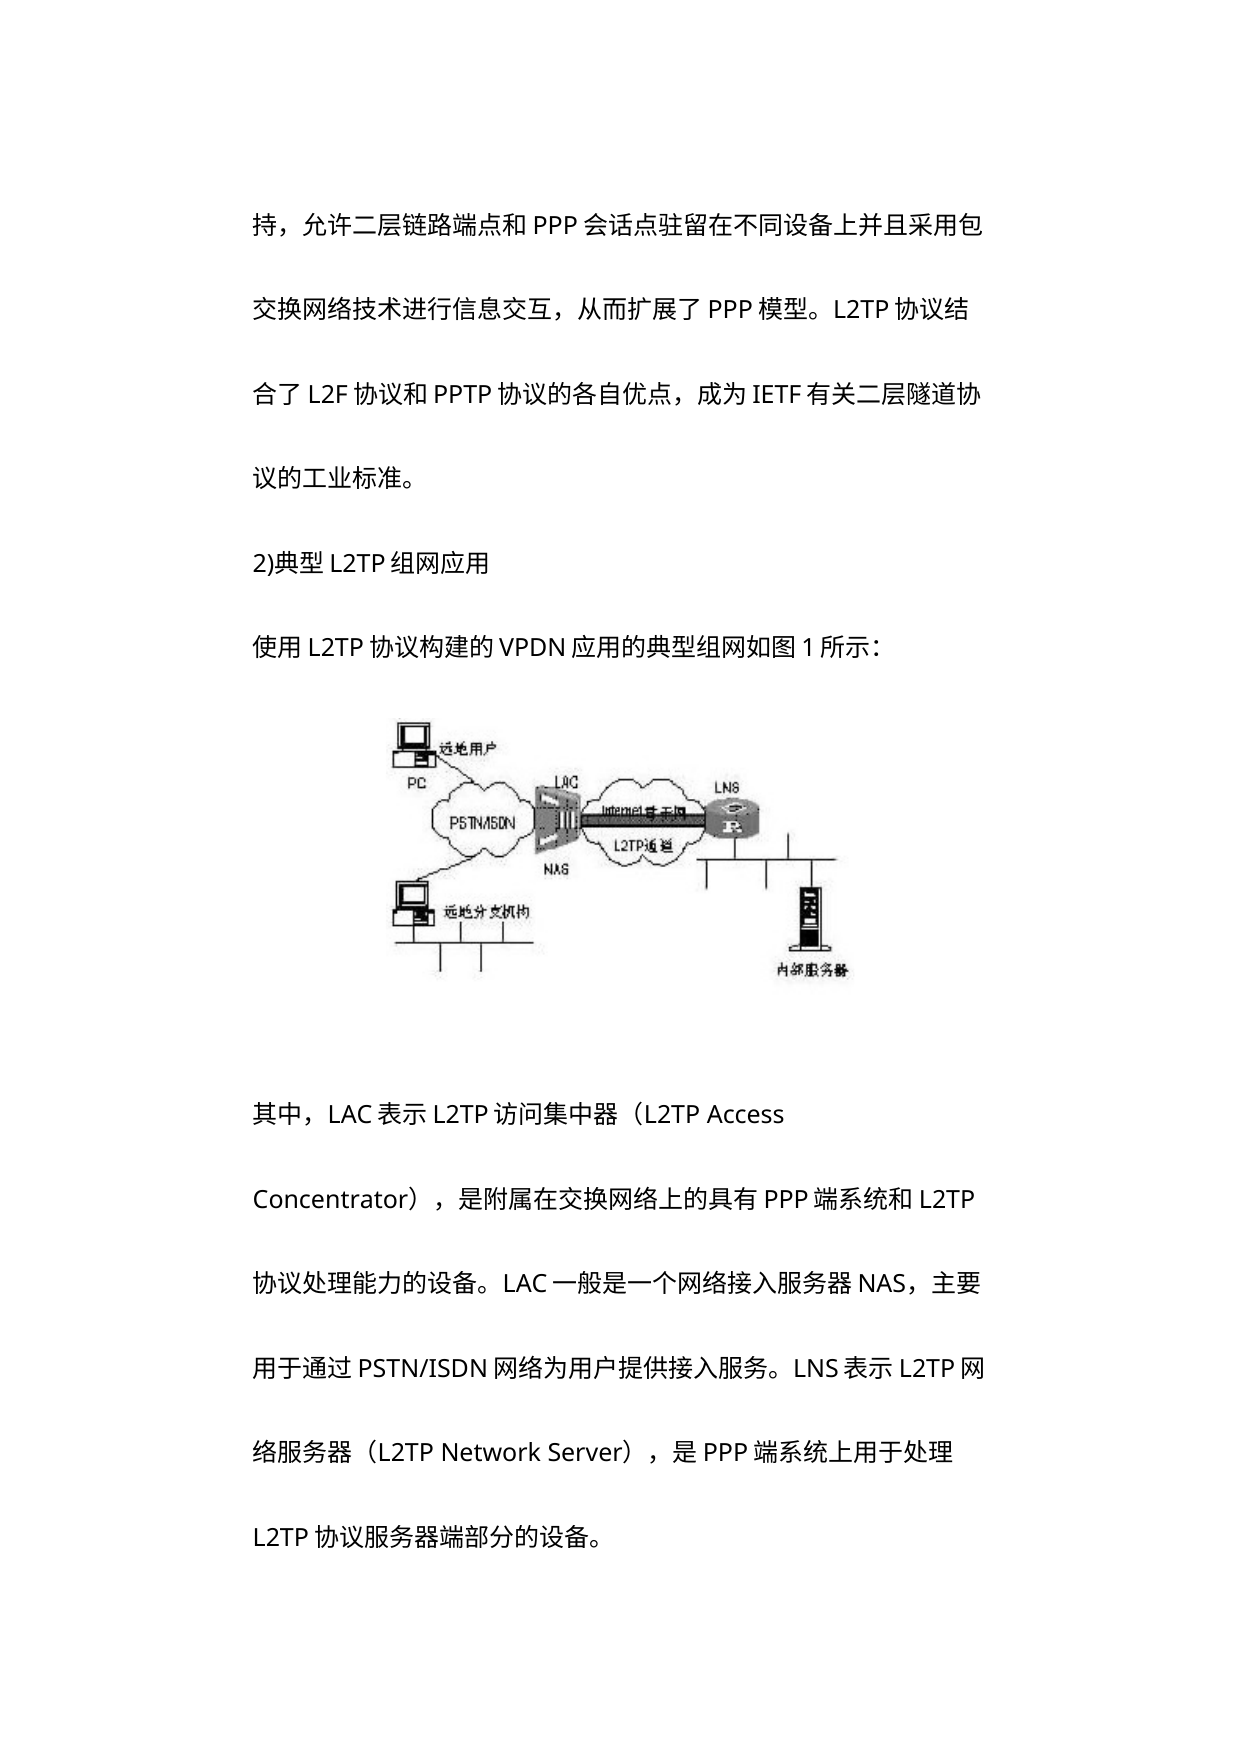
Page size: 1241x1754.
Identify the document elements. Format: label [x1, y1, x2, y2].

picture [385, 718, 855, 1027]
table_cell [253, 162, 988, 1568]
